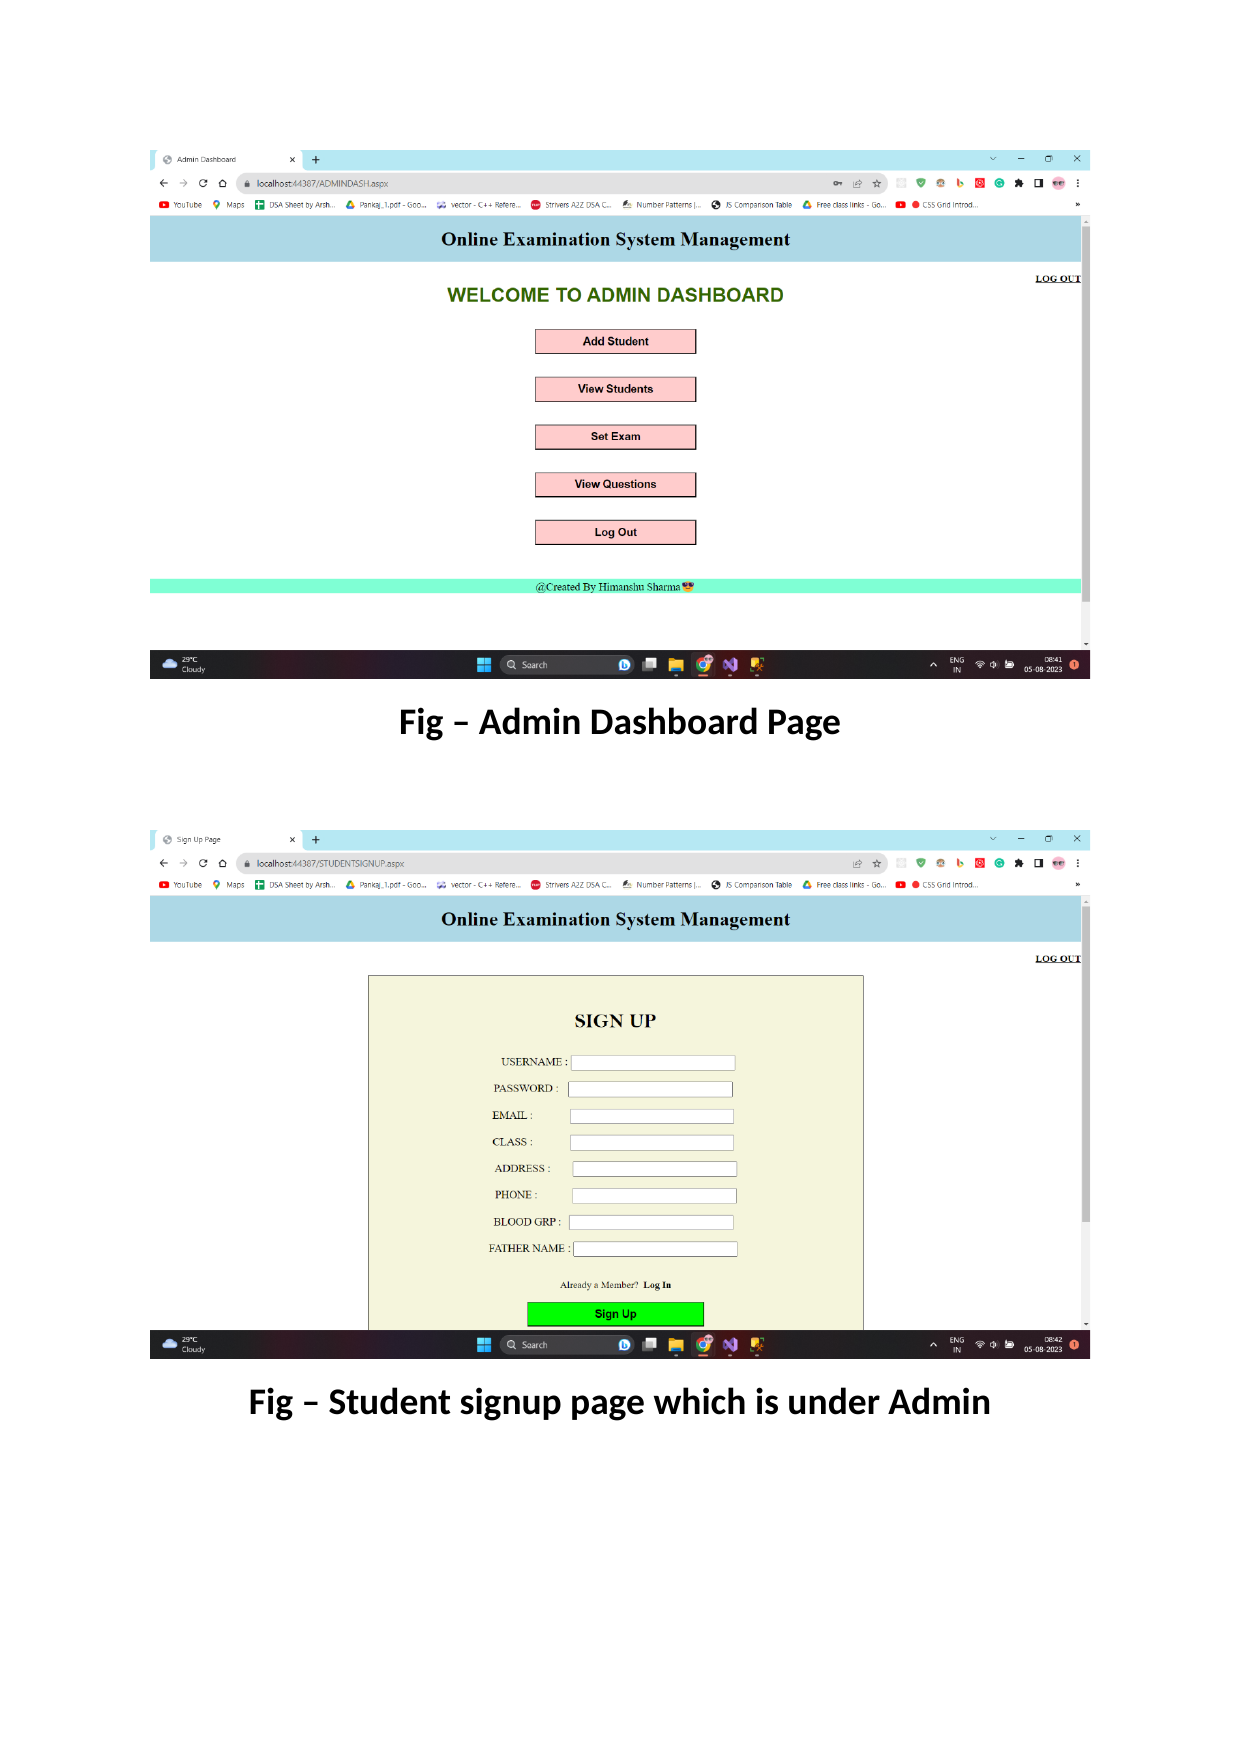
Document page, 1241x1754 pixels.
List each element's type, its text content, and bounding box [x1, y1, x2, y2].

picture [150, 830, 1091, 1359]
text Fig – Admin Dashboard Page [150, 698, 1090, 743]
text Fig – Student signup page which is under Admin [150, 1378, 1090, 1423]
picture [150, 150, 1091, 679]
